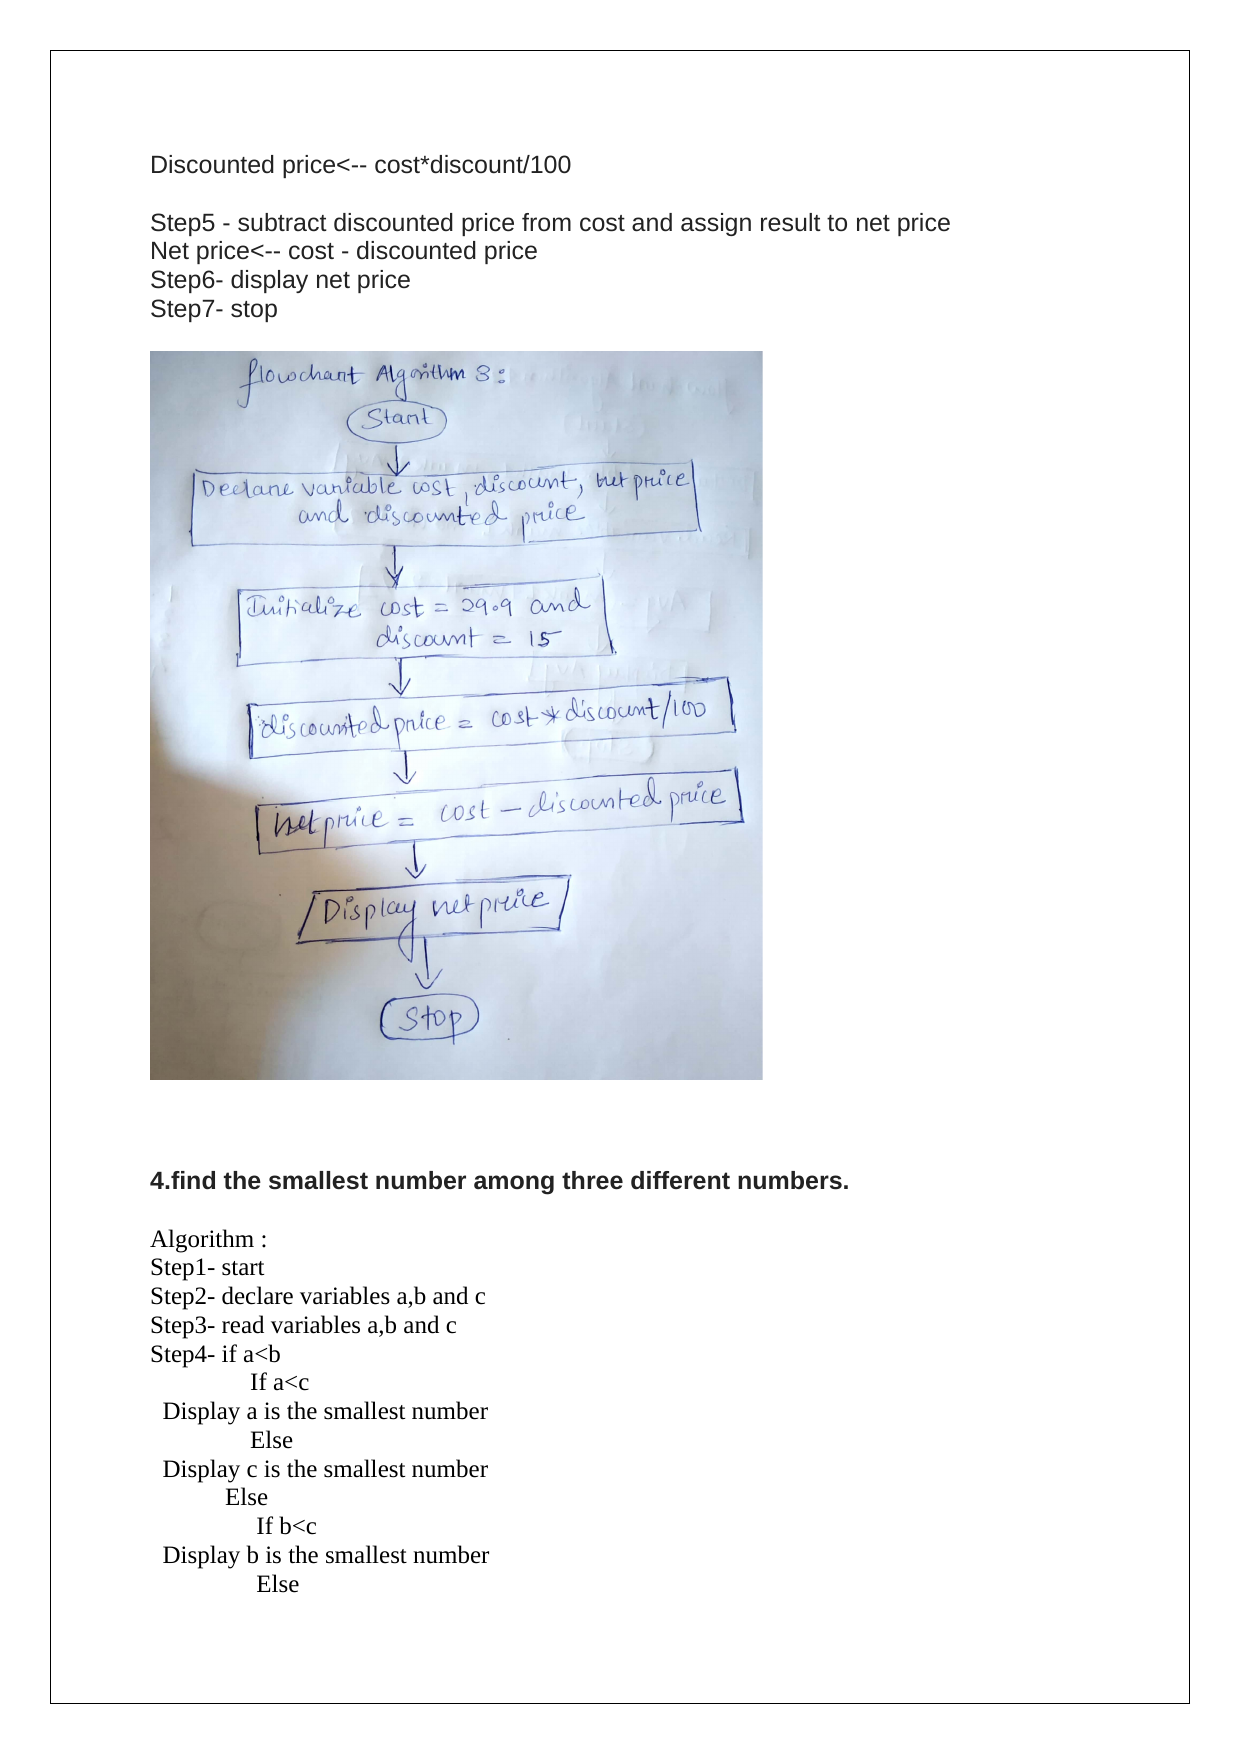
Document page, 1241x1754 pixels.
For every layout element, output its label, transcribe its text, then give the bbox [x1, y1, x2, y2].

text Discounted price<-- cost*discount/100 [150, 150, 1090, 179]
text Step6- display net price [150, 265, 1090, 294]
picture [150, 351, 763, 1080]
text Display a is the smallest number [150, 1396, 1090, 1425]
text Algorithm : [150, 1224, 1090, 1252]
text Else [150, 1482, 1090, 1511]
text Step5 - subtract discounted price from cost and assign result to net price [150, 207, 1090, 236]
text Step4- if a<b [150, 1339, 1090, 1367]
text Step1- start [150, 1252, 1090, 1281]
text Net price<-- cost - discounted price [150, 236, 1090, 265]
text If b<c [150, 1511, 1090, 1540]
text Else [150, 1569, 1090, 1597]
text Step2- declare variables a,b and c [150, 1281, 1090, 1310]
text If a<c [150, 1367, 1090, 1396]
text Else [150, 1425, 1090, 1454]
text 4.find the smallest number among three different numbers. [150, 1166, 1090, 1195]
text Display b is the smallest number [150, 1540, 1090, 1569]
text Step3- read variables a,b and c [150, 1310, 1090, 1339]
text Step7- stop [150, 294, 1090, 322]
text Display c is the smallest number [150, 1454, 1090, 1482]
